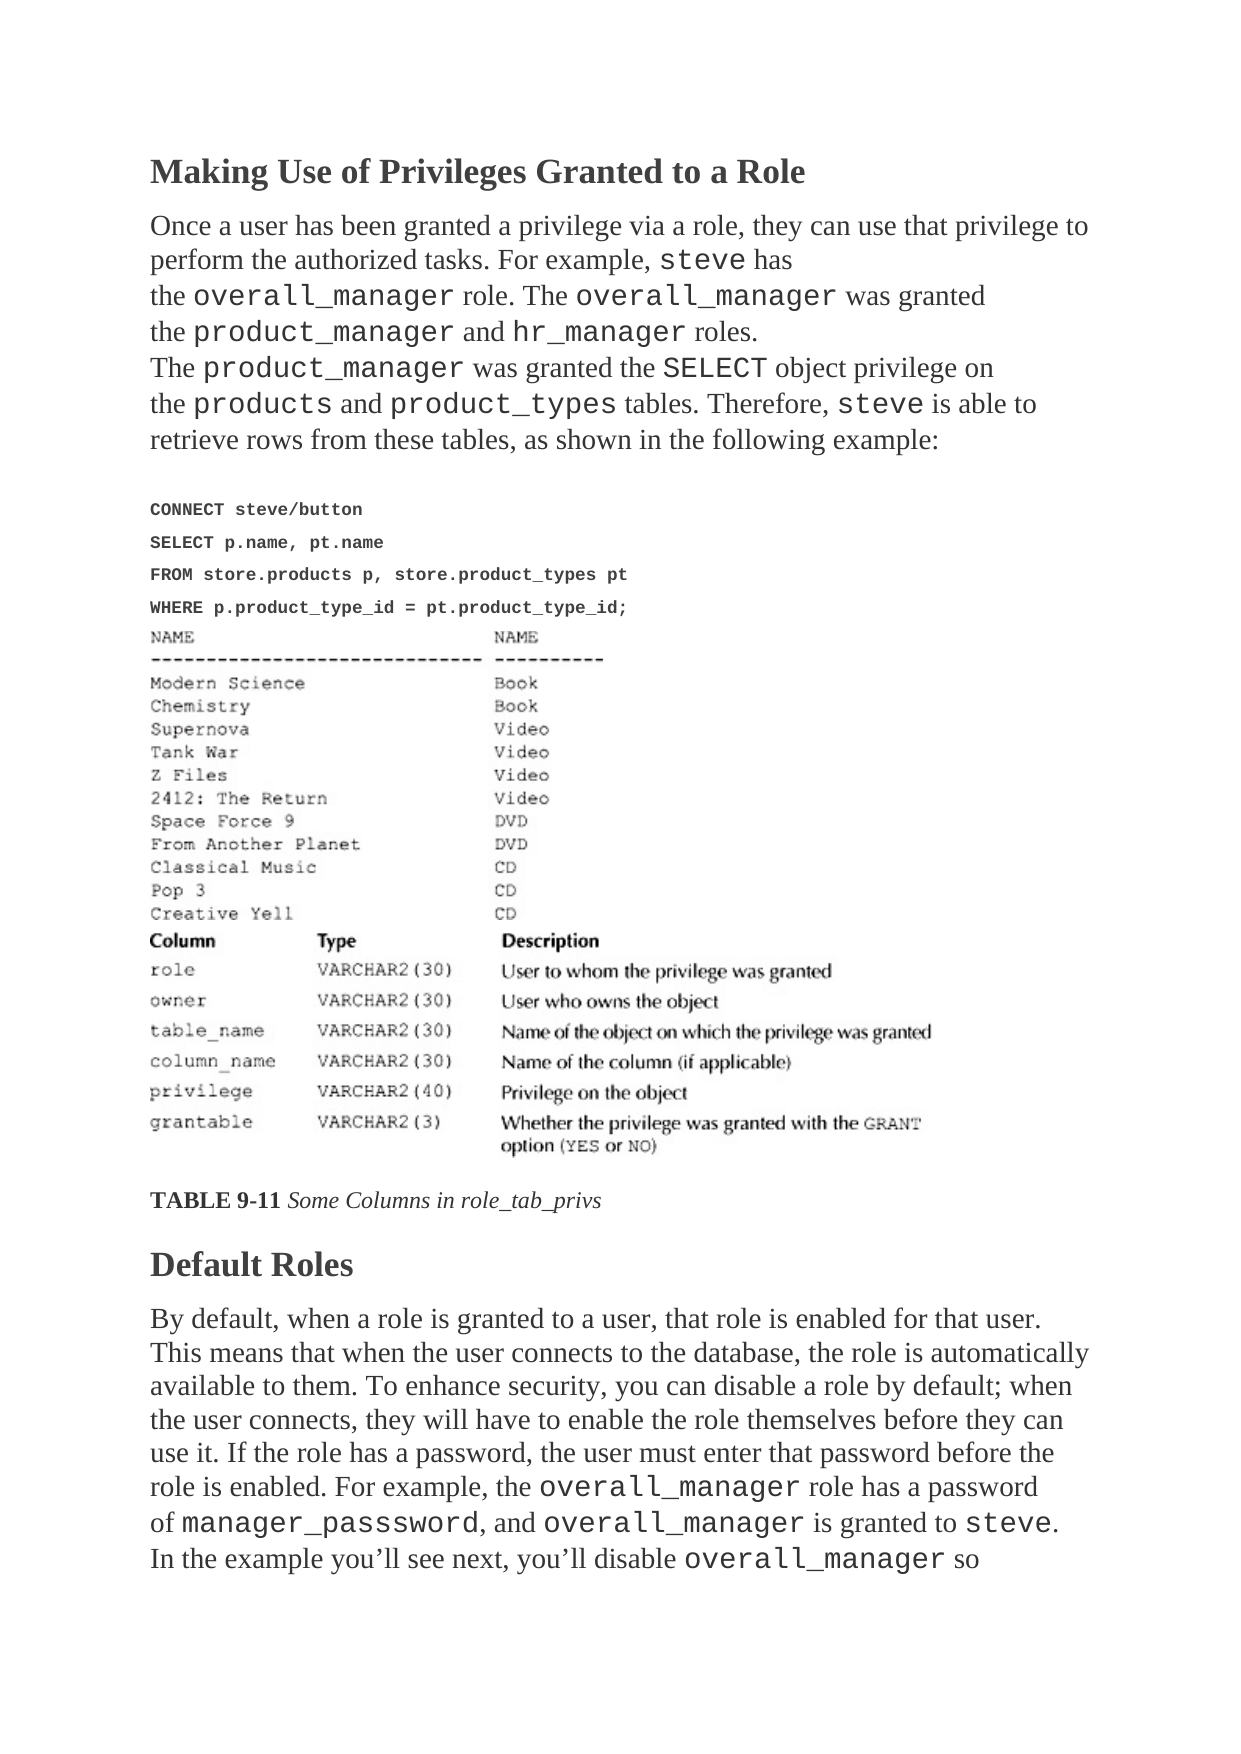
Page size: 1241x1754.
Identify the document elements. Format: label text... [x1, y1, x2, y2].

picture [150, 932, 932, 1158]
text Once a user has been granted a privilege via a role, they can use that privilege to perform the authorized tasks. For example, steve has the overall_manager role. The overall_manager was granted the product_manager and hr_manager roles. The product_manager was granted the SELECT object privilege on the products and product_types tables. Therefore, steve is able to retrieve rows from these tables, as shown in the following example: [150, 208, 1090, 456]
text FROM store.products p, store.product_types pt [150, 566, 1090, 586]
text Default Roles [150, 1243, 1090, 1284]
text Making Use of Privileges Granted to a Role [150, 150, 1090, 191]
text WHERE p.product_type_id = pt.product_type_id; [150, 598, 1090, 619]
text SELECT p.name, pt.name [150, 533, 1090, 553]
picture [150, 631, 604, 920]
text CONNECT steve/button [150, 501, 1090, 521]
text TABLE 9-11 Some Columns in role_tab_privs [150, 1186, 1090, 1214]
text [150, 1301, 1090, 1577]
